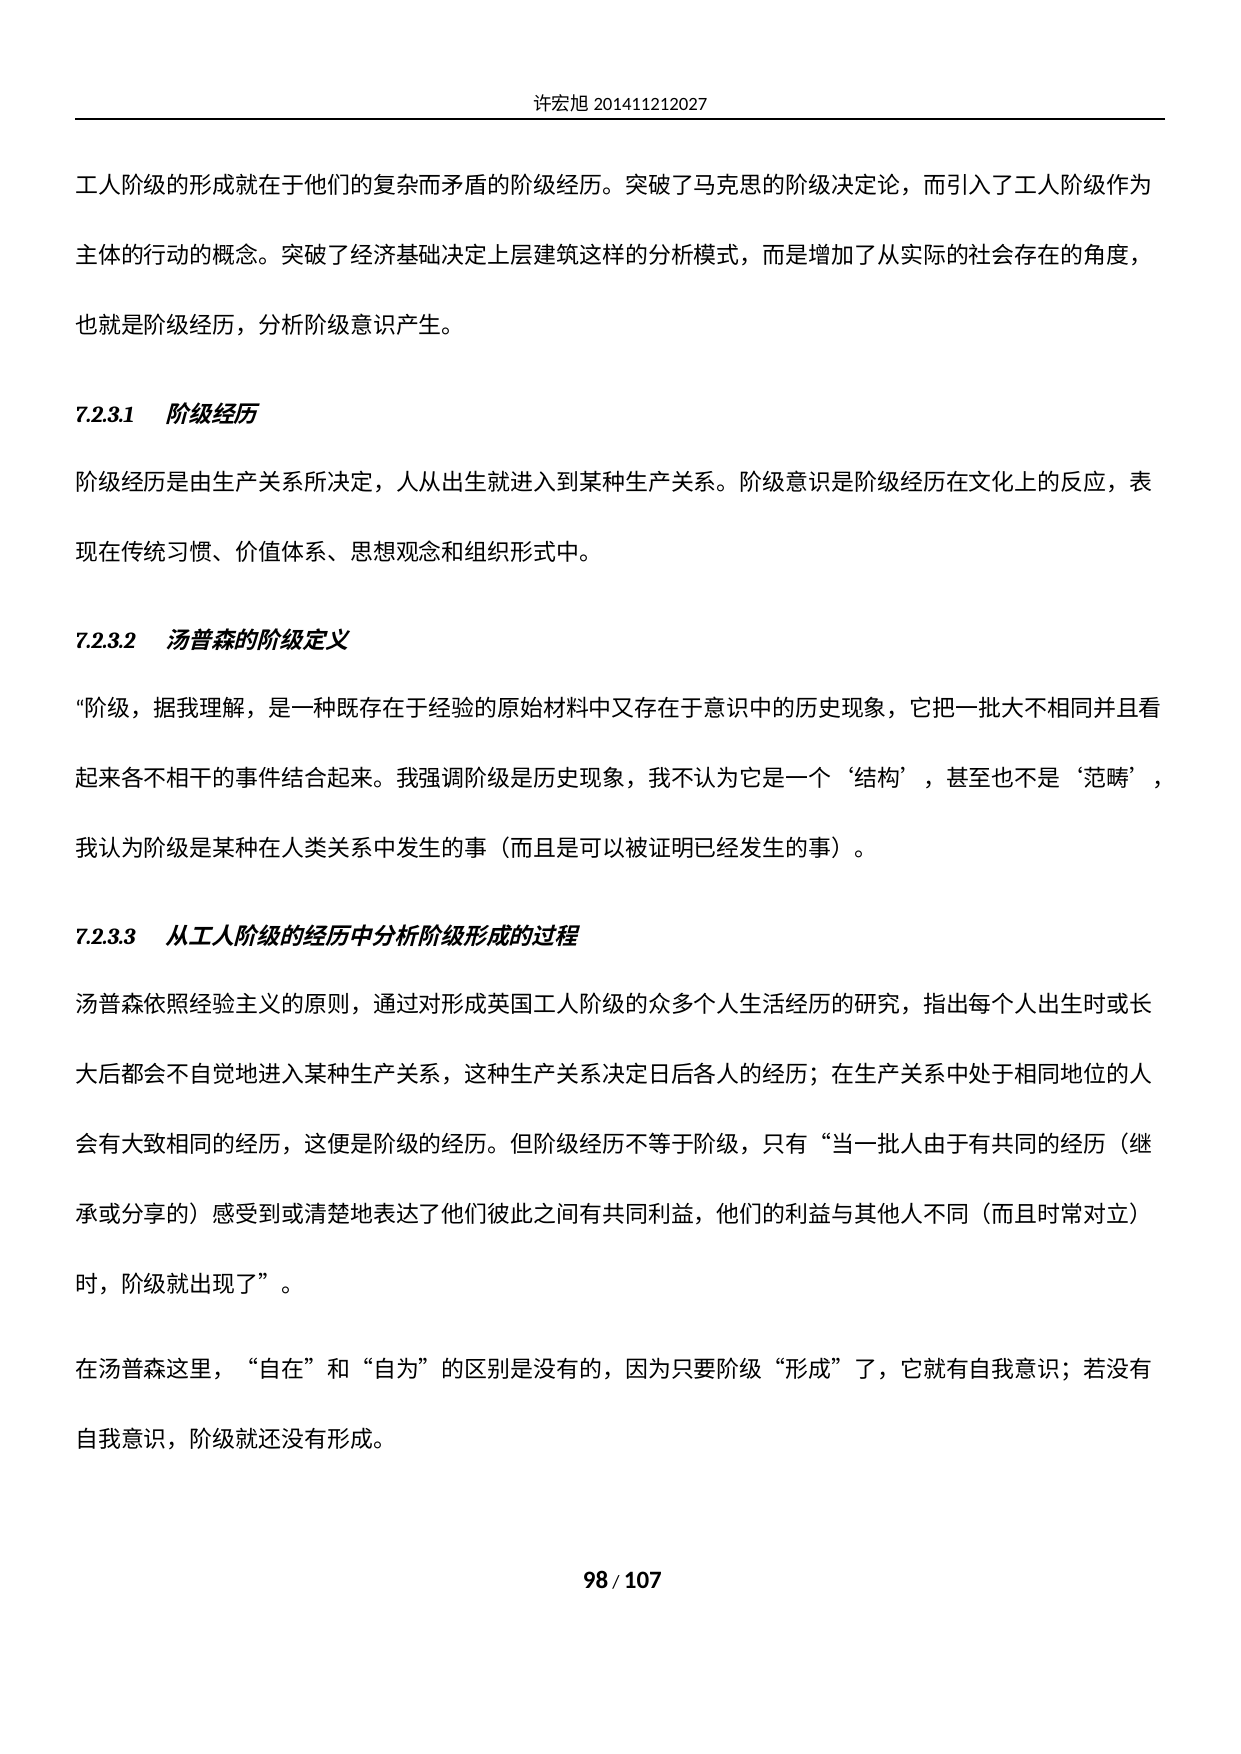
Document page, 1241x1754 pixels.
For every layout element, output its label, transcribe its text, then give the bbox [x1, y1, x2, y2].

text 汤普森依照经验主义的原则，通过对形成英国工人阶级的众多个人生活经历的研究，指出每个人出生时或长大后都会不自觉地进入某种生产关系，这种生产关系决定日后各人的经历；在生产关系中处于相同地位的人会有大致相同的经历，这便是阶级的经历。但阶级经历不等于阶级，只有“当一批人由于有共同的经历（继承或分享的）感受到或清楚地表达了他们彼此之间有共同利益，他们的利益与其他人不同（而且时常对立）时，阶级就出现了”。 [75, 970, 1165, 1315]
subtitle 从工人阶级的经历中分析阶级形成的过程 [75, 902, 1165, 967]
text 在汤普森这里，“自在”和“自为”的区别是没有的，因为只要阶级“形成”了，它就有自我意识；若没有自我意识，阶级就还没有形成。 [75, 1334, 1165, 1470]
text “阶级，据我理解，是一种既存在于经验的原始材料中又存在于意识中的历史现象，它把一批大不相同并且看起来各不相干的事件结合起来。我强调阶级是历史现象，我不认为它是一个‘结构’，甚至也不是‘范畴’，我认为阶级是某种在人类关系中发生的事（而且是可以被证明已经发生的事）。 [75, 674, 1165, 879]
subtitle 阶级经历 [75, 380, 1165, 445]
subtitle 汤普森的阶级定义 [75, 606, 1165, 671]
text 工人阶级的形成就在于他们的复杂而矛盾的阶级经历。突破了马克思的阶级决定论，而引入了工人阶级作为主体的行动的概念。突破了经济基础决定上层建筑这样的分析模式，而是增加了从实际的社会存在的角度，也就是阶级经历，分析阶级意识产生。 [75, 151, 1165, 356]
text 阶级经历是由生产关系所决定，人从出生就进入到某种生产关系。阶级意识是阶级经历在文化上的反应，表现在传统习惯、价值体系、思想观念和组织形式中。 [75, 447, 1165, 583]
